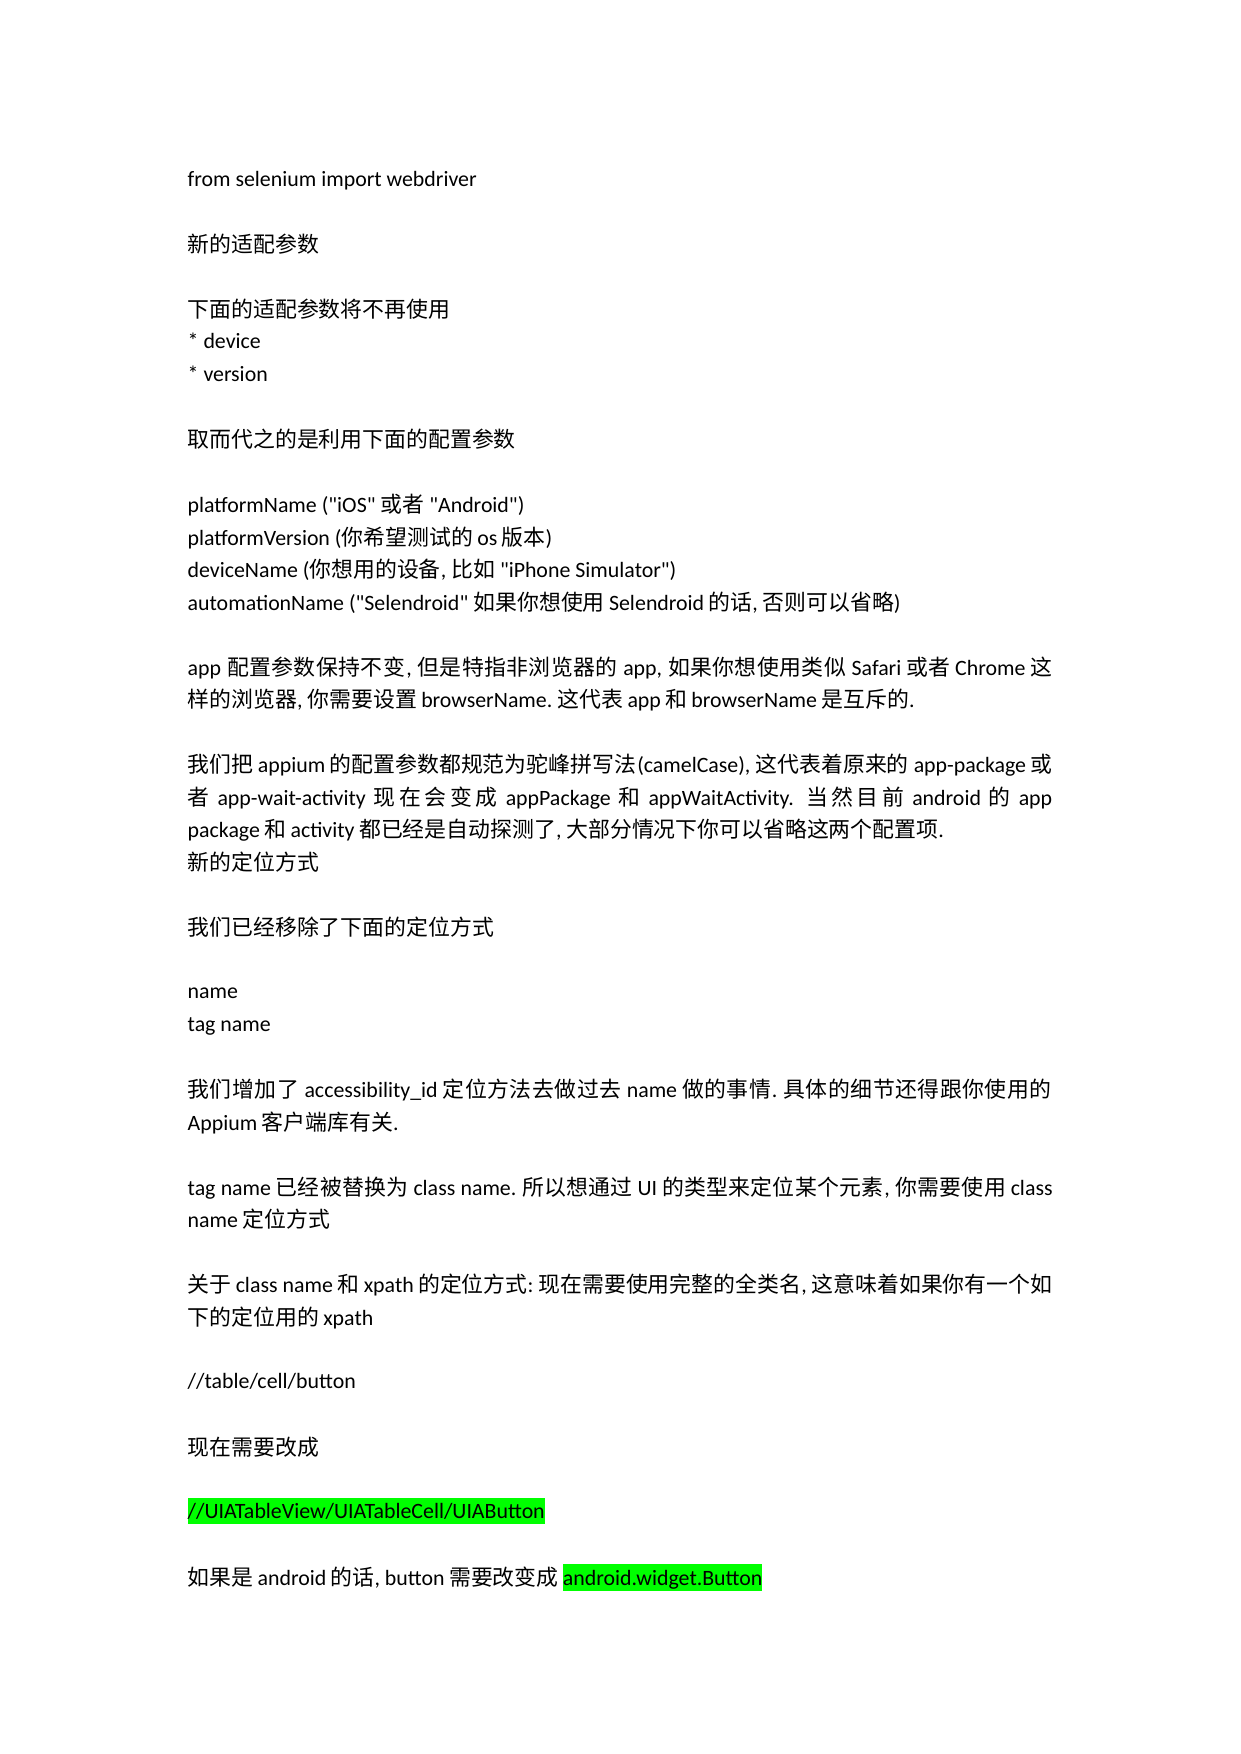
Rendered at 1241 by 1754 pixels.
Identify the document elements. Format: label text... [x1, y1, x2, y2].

text 现在需要改成 [187, 1429, 1053, 1462]
text 下面的适配参数将不再使用 [187, 292, 1053, 324]
text platformVersion (你希望测试的os版本) [187, 519, 1053, 552]
text 如果是android的话, button需要改变成android.widget.Button [187, 1559, 1053, 1592]
text * device [187, 324, 1053, 357]
text automationName ("Selendroid" 如果你想使用Selendroid的话, 否则可以省略) [187, 584, 1053, 617]
text tag name已经被替换为class name. 所以想通过UI的类型来定位某个元素, 你需要使用class name定位方式 [187, 1169, 1053, 1234]
text 我们把appium的配置参数都规范为驼峰拼写法(camelCase), 这代表着原来的app-package或者app-wait-activity现在会变成appPackage和appWaitActivity. 当然目前android的app package和activity都已经是自动探测了, 大部分情况下你可以省略这两个配置项. [187, 747, 1053, 844]
text platformName ("iOS" 或者 "Android") [187, 487, 1053, 519]
text //UIATableView/UIATableCell/UIAButton [187, 1494, 1053, 1527]
text app 配置参数保持不变, 但是特指非浏览器的app, 如果你想使用类似Safari或者Chrome这样的浏览器, 你需要设置browserName. 这代表app和browserName是互斥的. [187, 649, 1053, 714]
text 新的定位方式 [187, 844, 1053, 877]
text //table/cell/button [187, 1364, 1053, 1397]
text 我们增加了accessibility_id定位方法去做过去name做的事情. 具体的细节还得跟你使用的Appium客户端库有关. [187, 1072, 1053, 1137]
text * version [187, 357, 1053, 389]
text name [187, 974, 1053, 1007]
text 新的适配参数 [187, 227, 1053, 259]
text 关于class name和xpath的定位方式: 现在需要使用完整的全类名, 这意味着如果你有一个如下的定位用的xpath [187, 1267, 1053, 1332]
text 我们已经移除了下面的定位方式 [187, 909, 1053, 942]
text tag name [187, 1007, 1053, 1039]
text from selenium import webdriver [187, 162, 1053, 194]
text deviceName (你想用的设备, 比如 "iPhone Simulator") [187, 552, 1053, 584]
text 取而代之的是利用下面的配置参数 [187, 422, 1053, 454]
